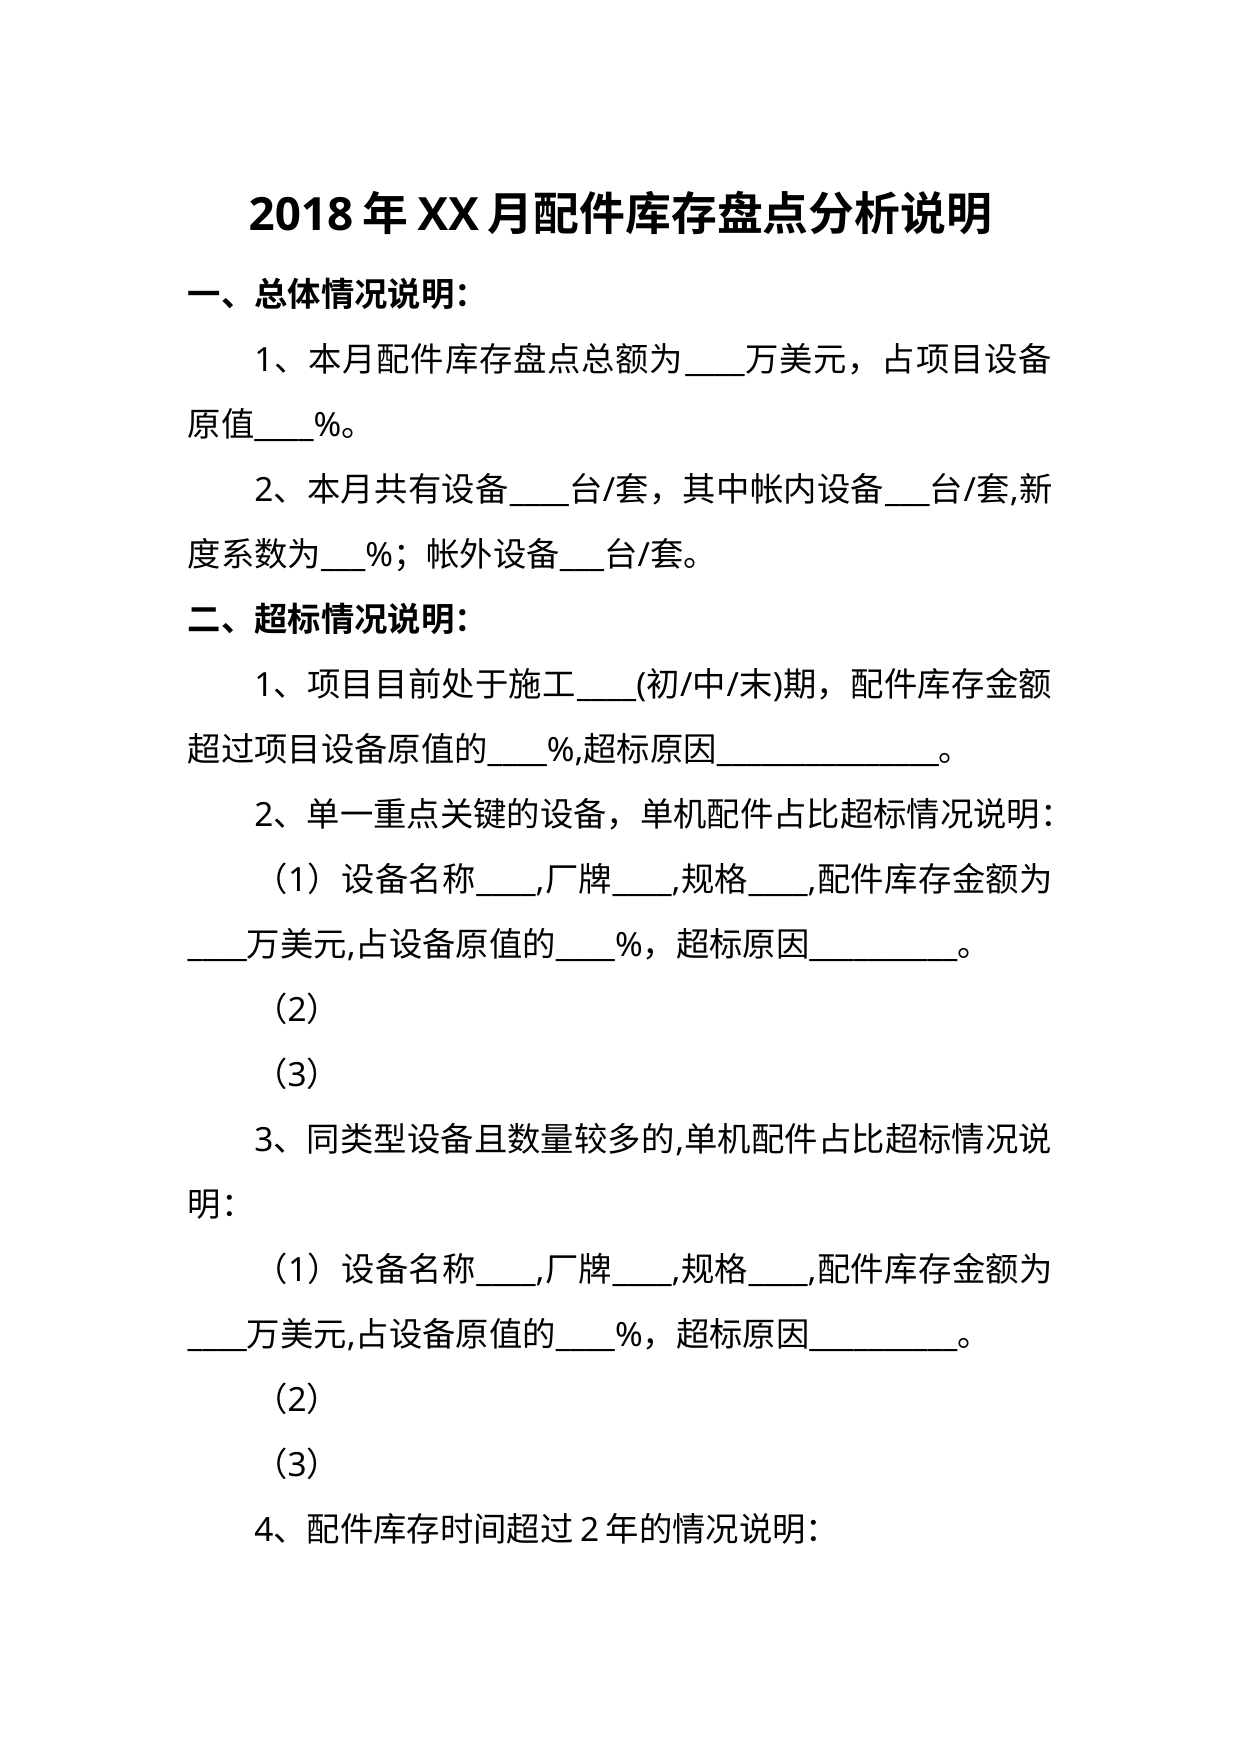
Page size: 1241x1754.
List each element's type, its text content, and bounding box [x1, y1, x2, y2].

text 2、本月共有设备____台/套，其中帐内设备___台/套,新度系数为___%；帐外设备___台/套。 [187, 454, 1053, 584]
text （2） [187, 1364, 1053, 1429]
text （3） [187, 1039, 1053, 1104]
text （2） [187, 974, 1053, 1039]
text 1、项目目前处于施工____(初/中/末)期，配件库存金额超过项目设备原值的____%,超标原因_______________。 [187, 649, 1053, 779]
text 4、配件库存时间超过2年的情况说明： [187, 1494, 1053, 1559]
text 2018年XX月配件库存盘点分析说明 [187, 162, 1053, 259]
text （3） [187, 1429, 1053, 1494]
text 2、单一重点关键的设备，单机配件占比超标情况说明： [187, 779, 1053, 844]
text 一、总体情况说明： [187, 259, 1053, 324]
text 3、同类型设备且数量较多的,单机配件占比超标情况说明： [187, 1104, 1053, 1234]
text （1）设备名称____,厂牌____,规格____,配件库存金额为____万美元,占设备原值的____%，超标原因__________。 [187, 1234, 1053, 1364]
text 二、超标情况说明： [187, 584, 1053, 649]
text 1、本月配件库存盘点总额为____万美元，占项目设备原值____%。 [187, 324, 1053, 454]
text （1）设备名称____,厂牌____,规格____,配件库存金额为____万美元,占设备原值的____%，超标原因__________。 [187, 844, 1053, 974]
